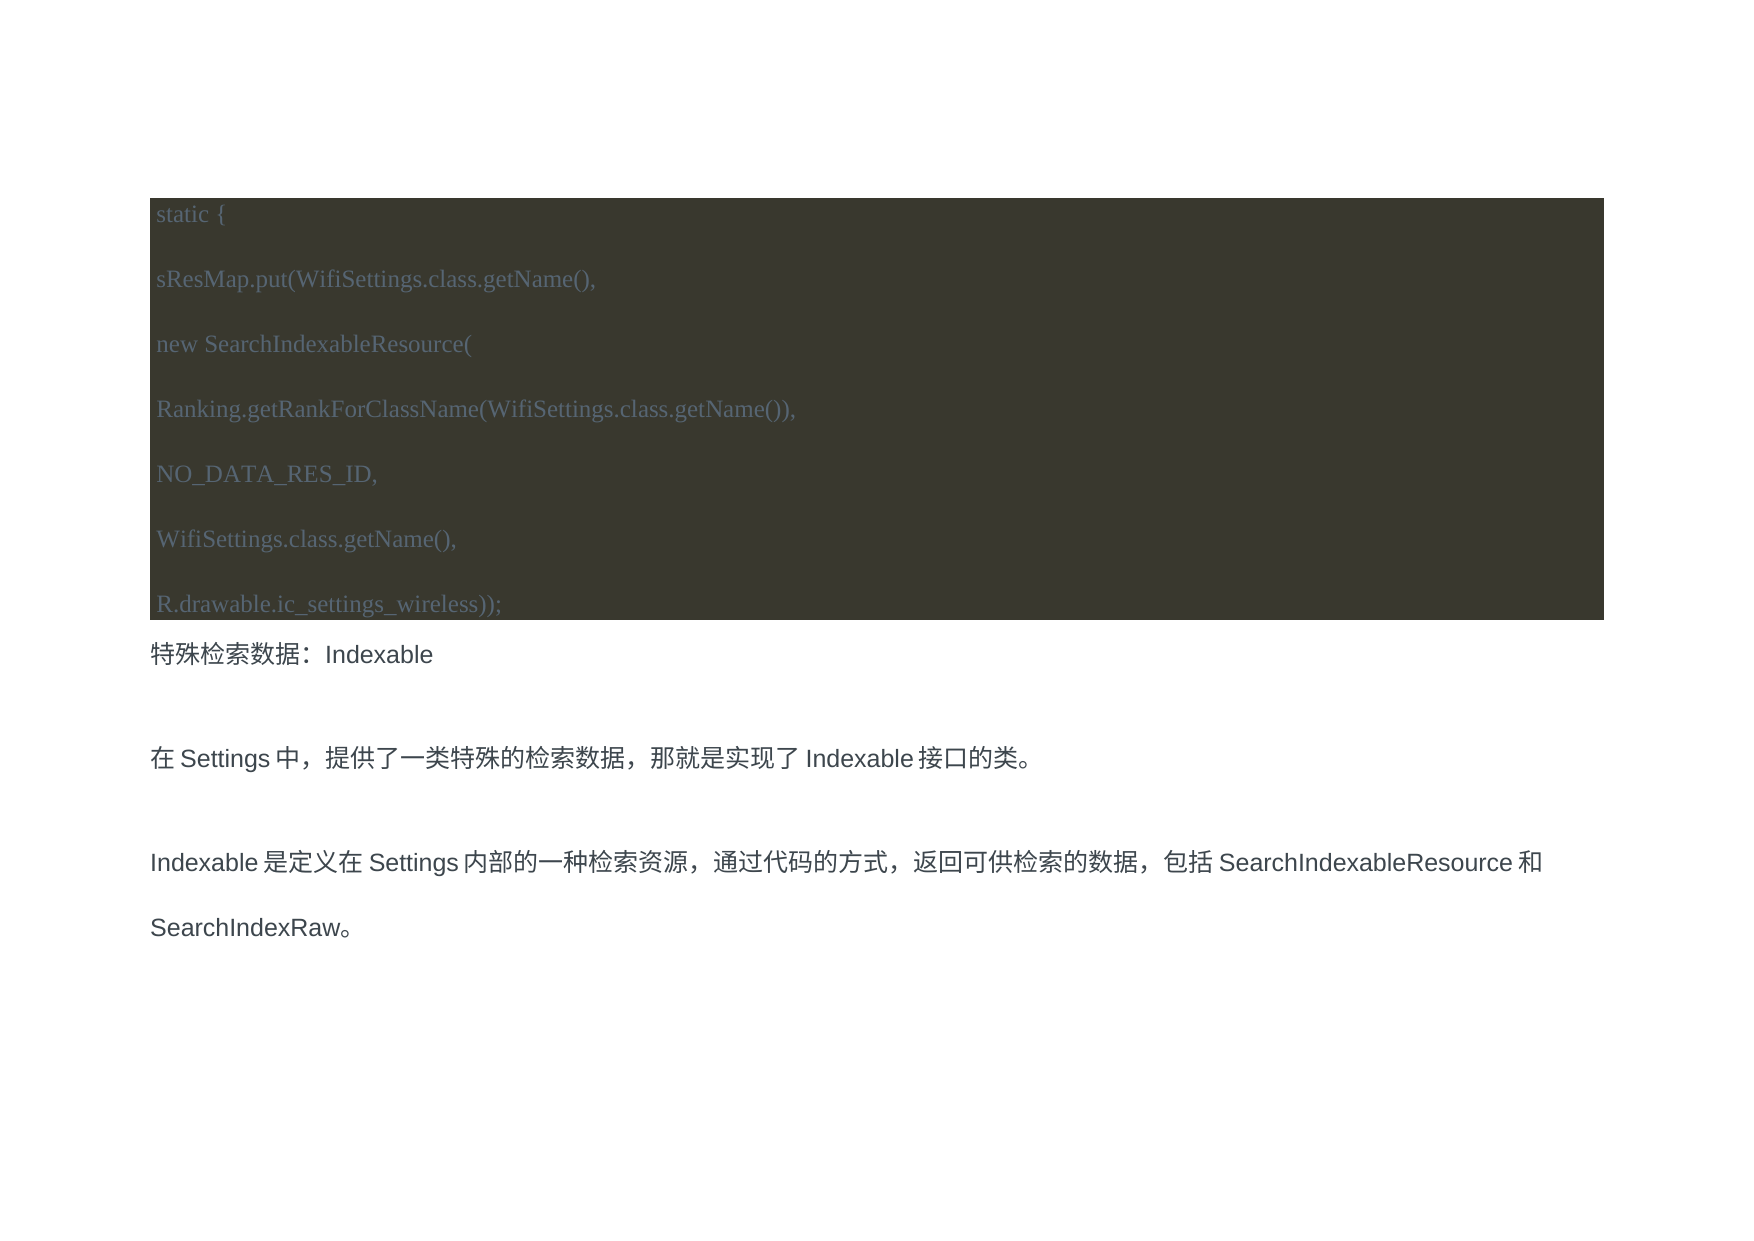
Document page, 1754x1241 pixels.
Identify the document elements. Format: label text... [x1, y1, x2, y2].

text R.drawable.ic_settings_wireless)); [150, 588, 1604, 620]
text Indexable是定义在Settings内部的一种检索资源，通过代码的方式，返回可供检索的数据，包括SearchIndexableResource和SearchIndexRaw。 [150, 828, 1604, 958]
text 在Settings中，提供了一类特殊的检索数据，那就是实现了Indexable接口的类。 [150, 724, 1604, 789]
text sResMap.put(WifiSettings.class.getName(), [150, 263, 1604, 295]
text static { [150, 198, 1604, 230]
text Ranking.getRankForClassName(WifiSettings.class.getName()), [150, 393, 1604, 425]
text WifiSettings.class.getName(), [150, 523, 1604, 555]
text NO_DATA_RES_ID, [150, 458, 1604, 490]
text 特殊检索数据：Indexable [150, 620, 1604, 685]
text new SearchIndexableResource( [150, 328, 1604, 360]
